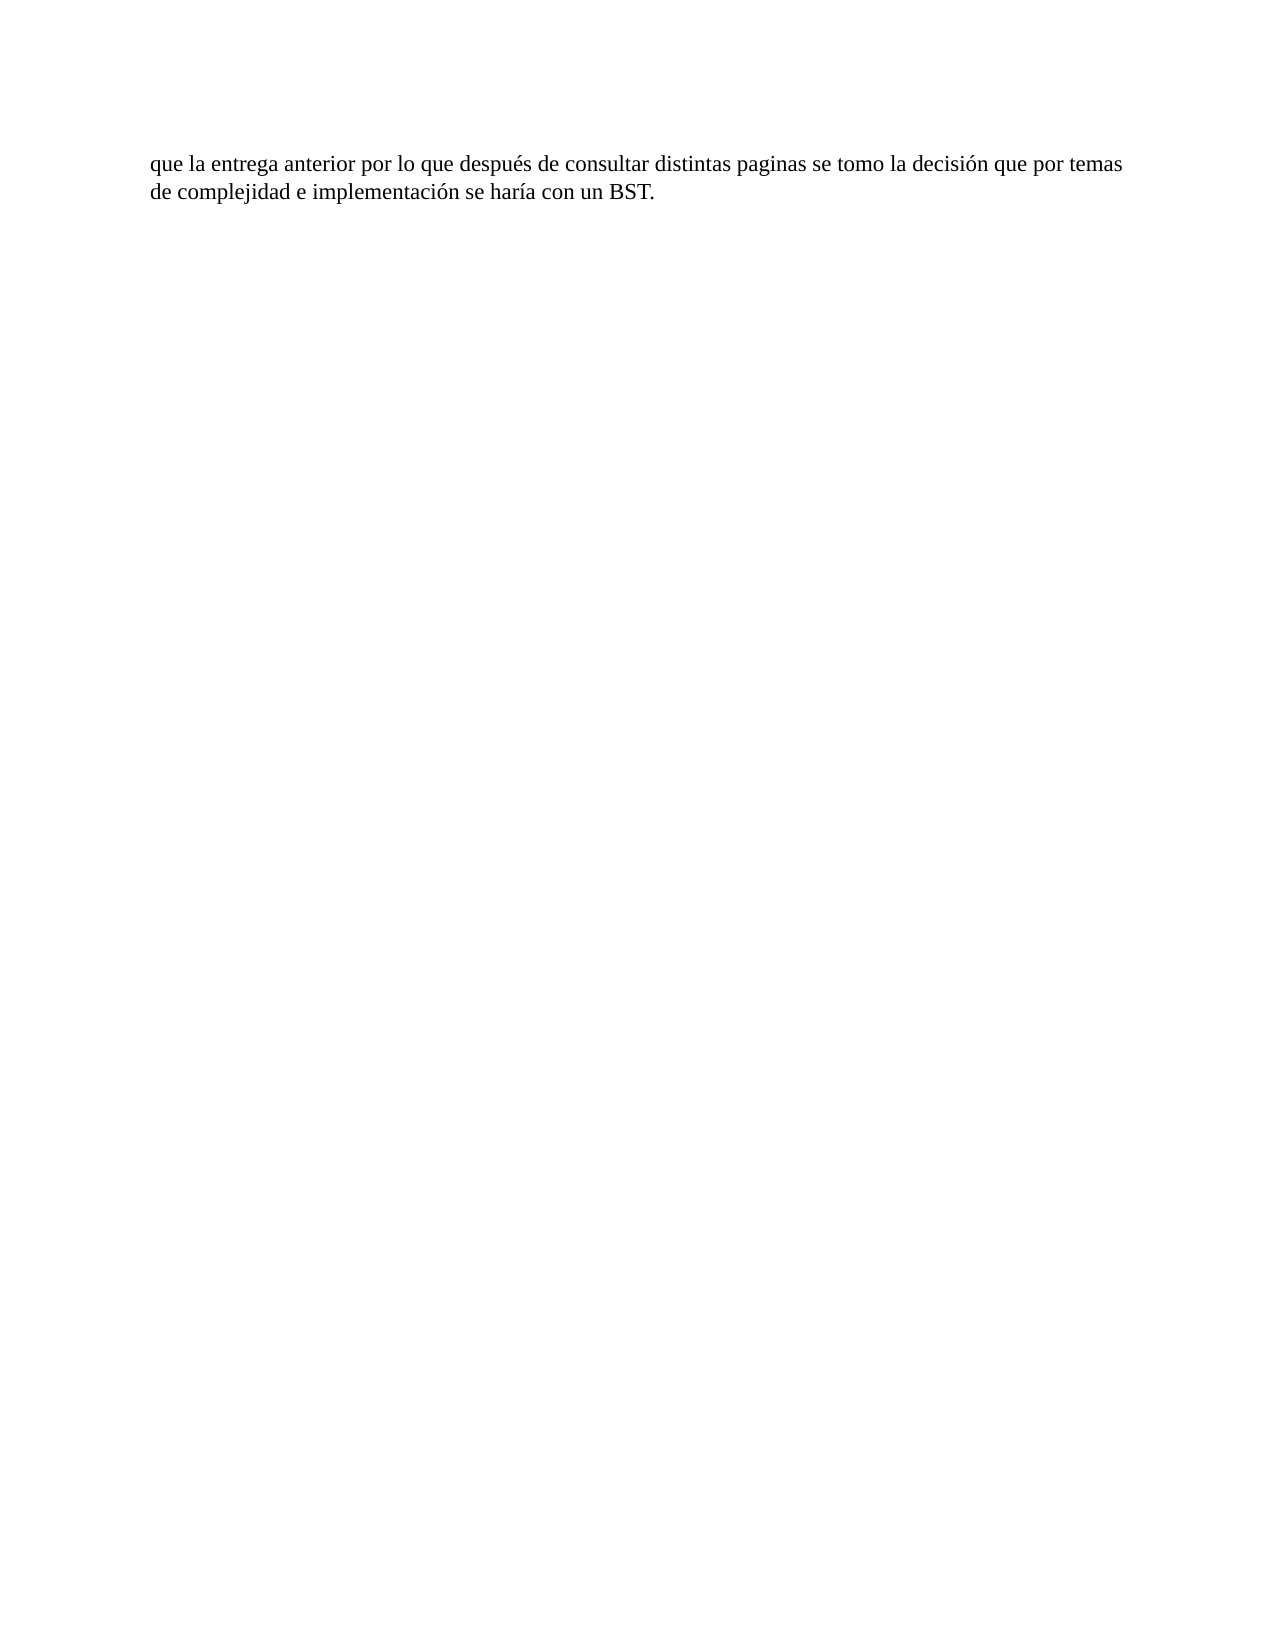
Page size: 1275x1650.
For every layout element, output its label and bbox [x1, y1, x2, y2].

text [150, 150, 1125, 205]
